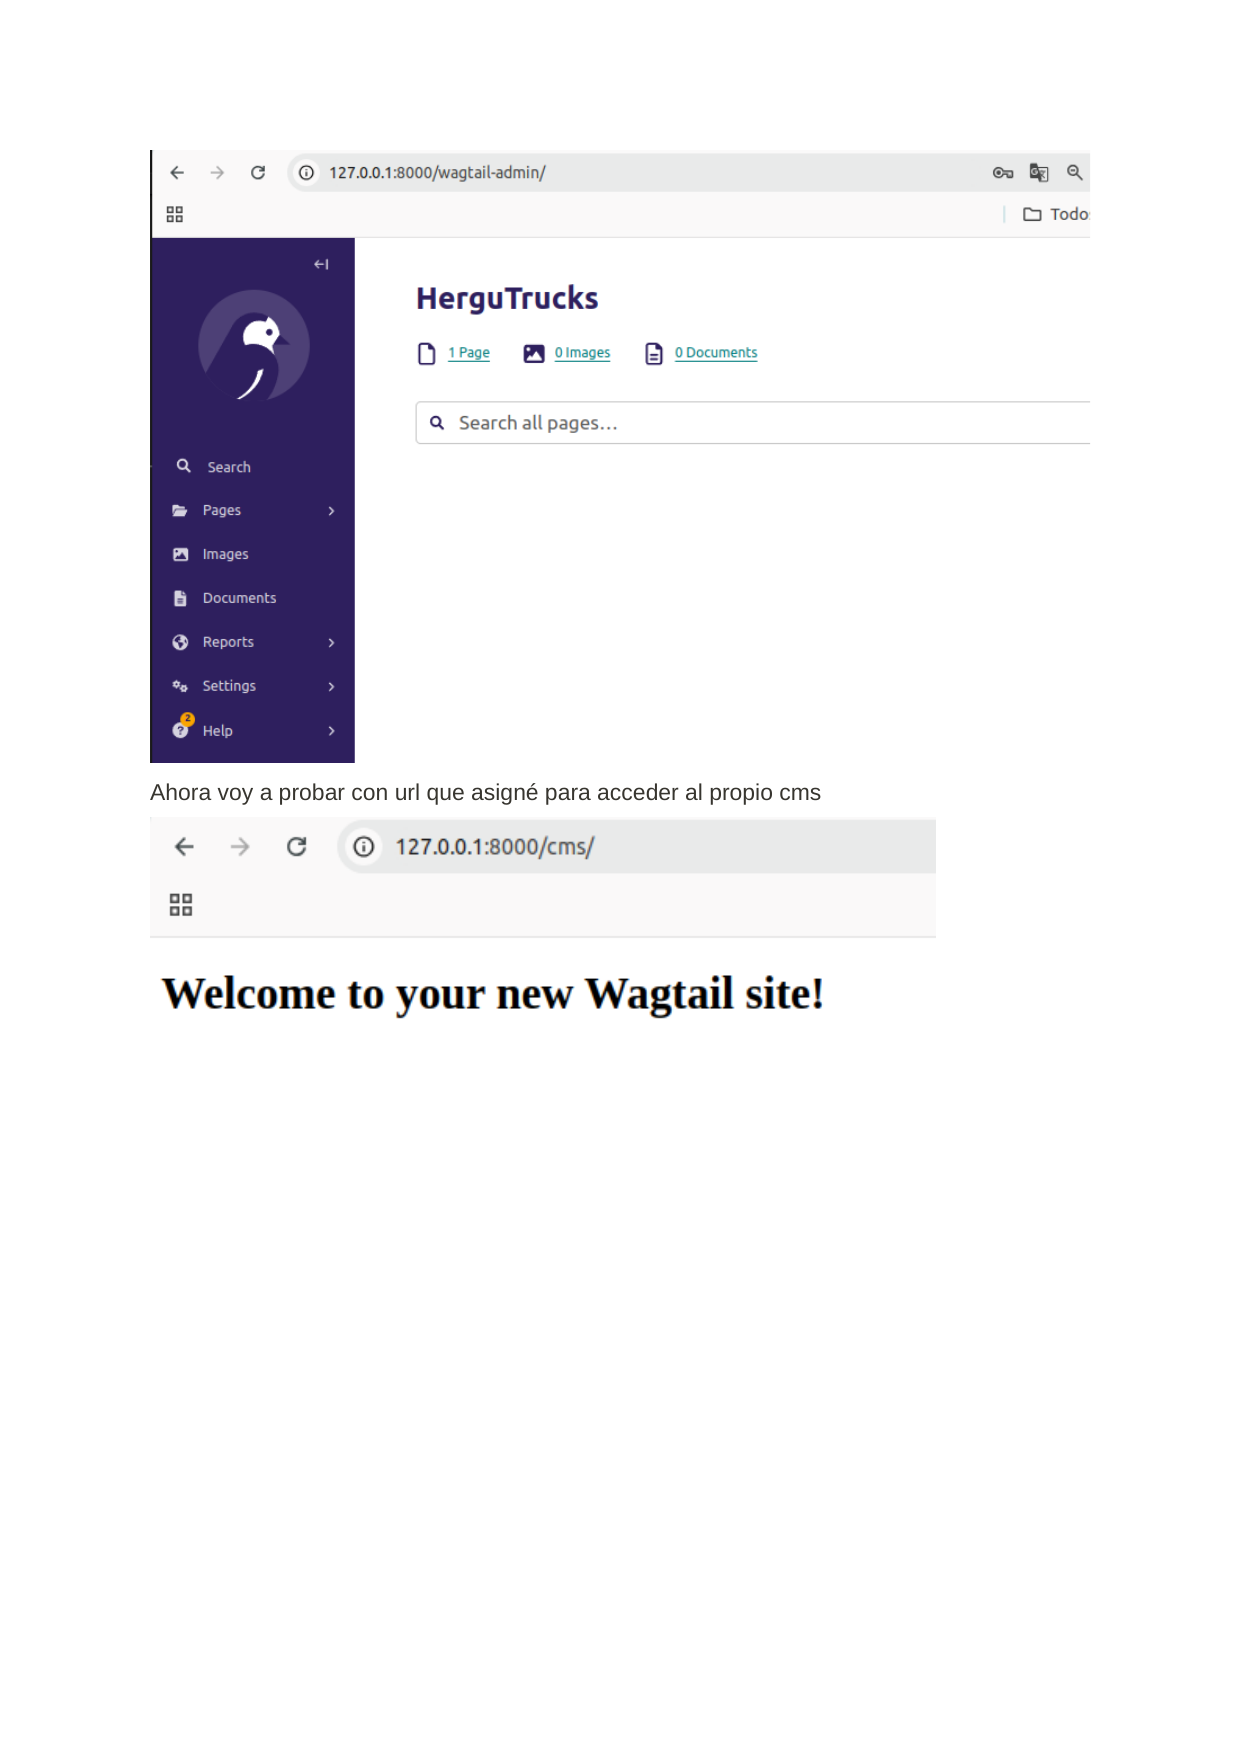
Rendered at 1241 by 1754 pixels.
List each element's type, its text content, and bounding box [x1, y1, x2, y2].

text Ahora voy a probar con url que asigné para acceder al propio cms [150, 779, 1090, 805]
picture [150, 817, 936, 1067]
picture [150, 150, 1091, 763]
